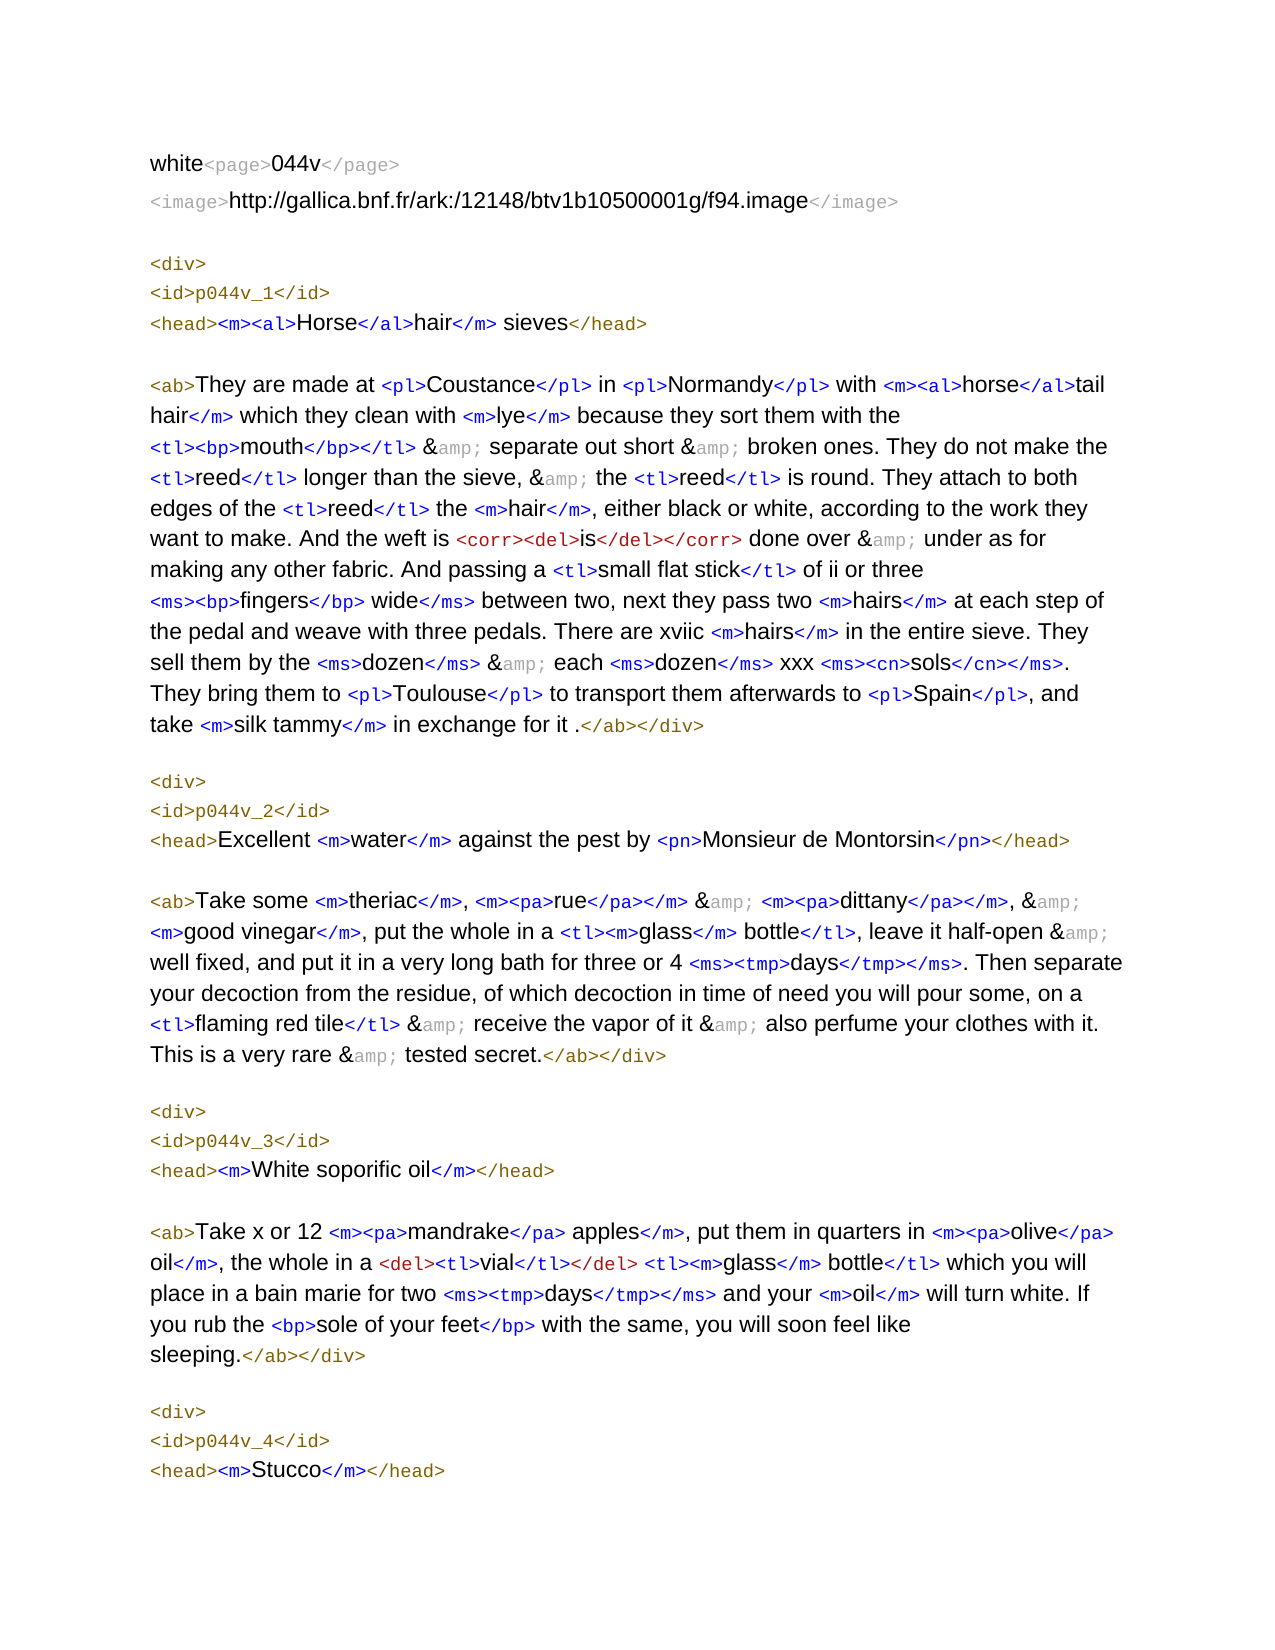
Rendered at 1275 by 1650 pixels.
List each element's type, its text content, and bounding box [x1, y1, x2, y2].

text <image>http://gallica.bnf.fr/ark:/12148/btv1b10500001g/f94.image</image> [150, 187, 1125, 214]
text <div> [150, 1103, 1125, 1124]
text <id>p044v_1</id> [150, 284, 1125, 305]
text <div> [150, 772, 1125, 794]
text <ab>Take some <m>theriac</m>, <m><pa>rue</pa></m> &amp; <m><pa>dittany</pa></m>, &amp; <m>good vinegar</m>, put the whole in a <tl><m>glass</m> bottle</tl>, leave it half-open &amp; well fixed, and put it in a very long bath for three or 4 <ms><tmp>days</tmp></ms>. Then separate your decoction from the residue, of which decoction in time of need you will pour some, on a <tl>flaming red tile</tl> &amp; receive the vapor of it &amp; also perfume your clothes with it. This is a very rare &amp; tested secret.</ab></div> [150, 887, 1125, 1068]
text <div> [150, 1403, 1125, 1424]
text <id>p044v_4</id> [150, 1432, 1125, 1453]
text <head>Excellent <m>water</m> against the pest by <pn>Monsieur de Montorsin</pn></head> [150, 826, 1125, 853]
text <head><m>Stucco</m></head> [150, 1456, 1125, 1483]
text <div> [150, 255, 1125, 276]
text <id>p044v_2</id> [150, 802, 1125, 823]
text <ab>They are made at <pl>Coustance</pl> in <pl>Normandy</pl> with <m><al>horse</al>tail hair</m> which they clean with <m>lye</m> because they sort them with the <tl><bp>mouth</bp></tl> &amp; separate out short &amp; broken ones. They do not make the <tl>reed</tl> longer than the sieve, &amp; the <tl>reed</tl> is round. They attach to both edges of the <tl>reed</tl> the <m>hair</m>, either black or white, according to the work they want to make. And the weft is <corr><del>is</del></corr> done over &amp; under as for making any other fabric. And passing a <tl>small flat stick</tl> of ii or three <ms><bp>fingers</bp> wide</ms> between two, next they pass two <m>hairs</m> at each step of the pedal and weave with three pedals. There are xviic <m>hairs</m> in the entire sieve. They sell them by the <ms>dozen</ms> &amp; each <ms>dozen</ms> xxx <ms><cn>sols</cn></ms>. They bring them to <pl>Toulouse</pl> to transport them afterwards to <pl>Spain</pl>, and take <m>silk tammy</m> in exchange for it .</ab></div> [150, 371, 1125, 738]
text <head><m>White soporific oil</m></head> [150, 1156, 1125, 1183]
text white<page>044v</page> [150, 150, 1125, 177]
text <head><m><al>Horse</al>hair</m> sieves</head> [150, 309, 1125, 336]
text <id>p044v_3</id> [150, 1132, 1125, 1153]
text <ab>Take x or 12 <m><pa>mandrake</pa> apples</m>, put them in quarters in <m><pa>olive</pa> oil</m>, the whole in a <del><tl>vial</tl></del> <tl><m>glass</m> bottle</tl> which you will place in a bain marie for two <ms><tmp>days</tmp></ms> and your <m>oil</m> will turn white. If you rub the <bp>sole of your feet</bp> with the same, you will soon feel like sleeping.</ab></div> [150, 1218, 1125, 1368]
